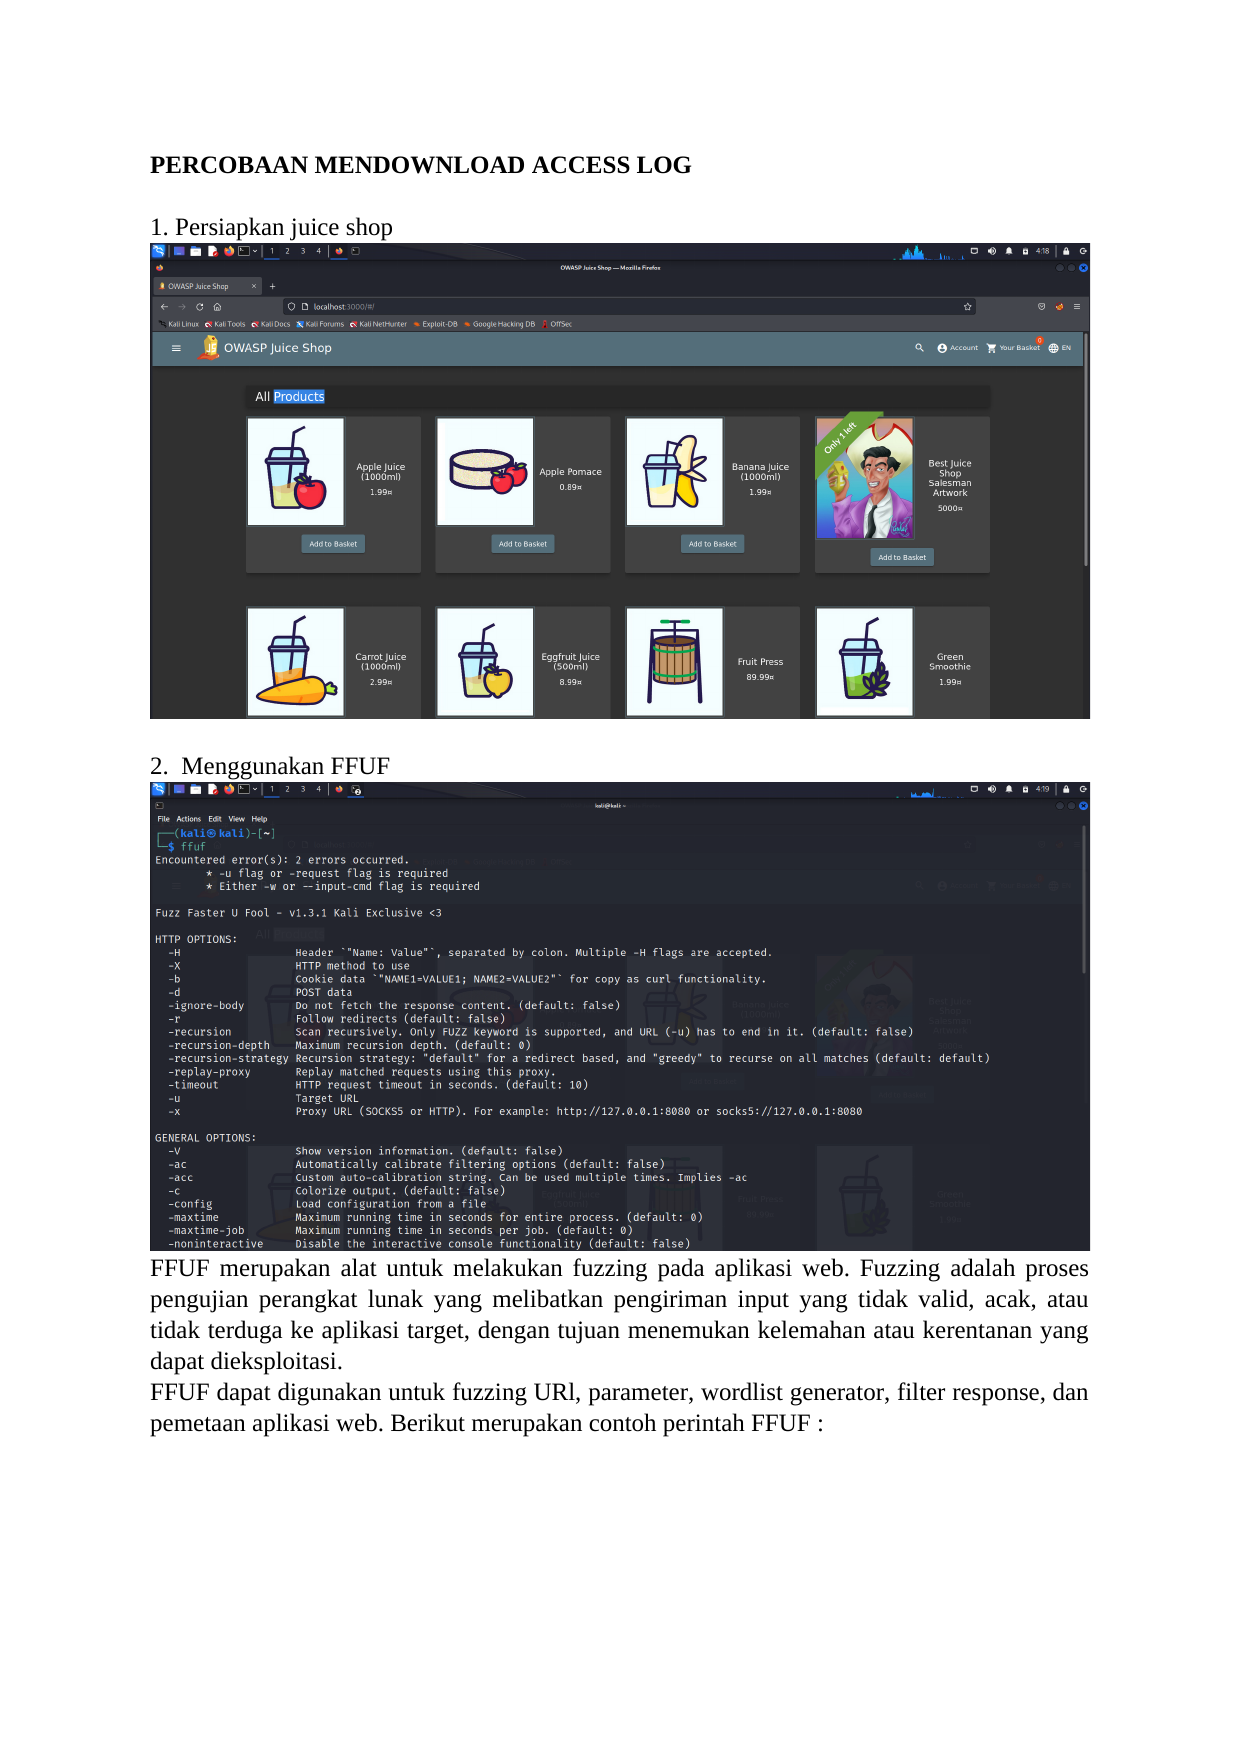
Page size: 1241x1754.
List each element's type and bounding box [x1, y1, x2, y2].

picture [150, 243, 1091, 719]
picture [150, 782, 1091, 1251]
